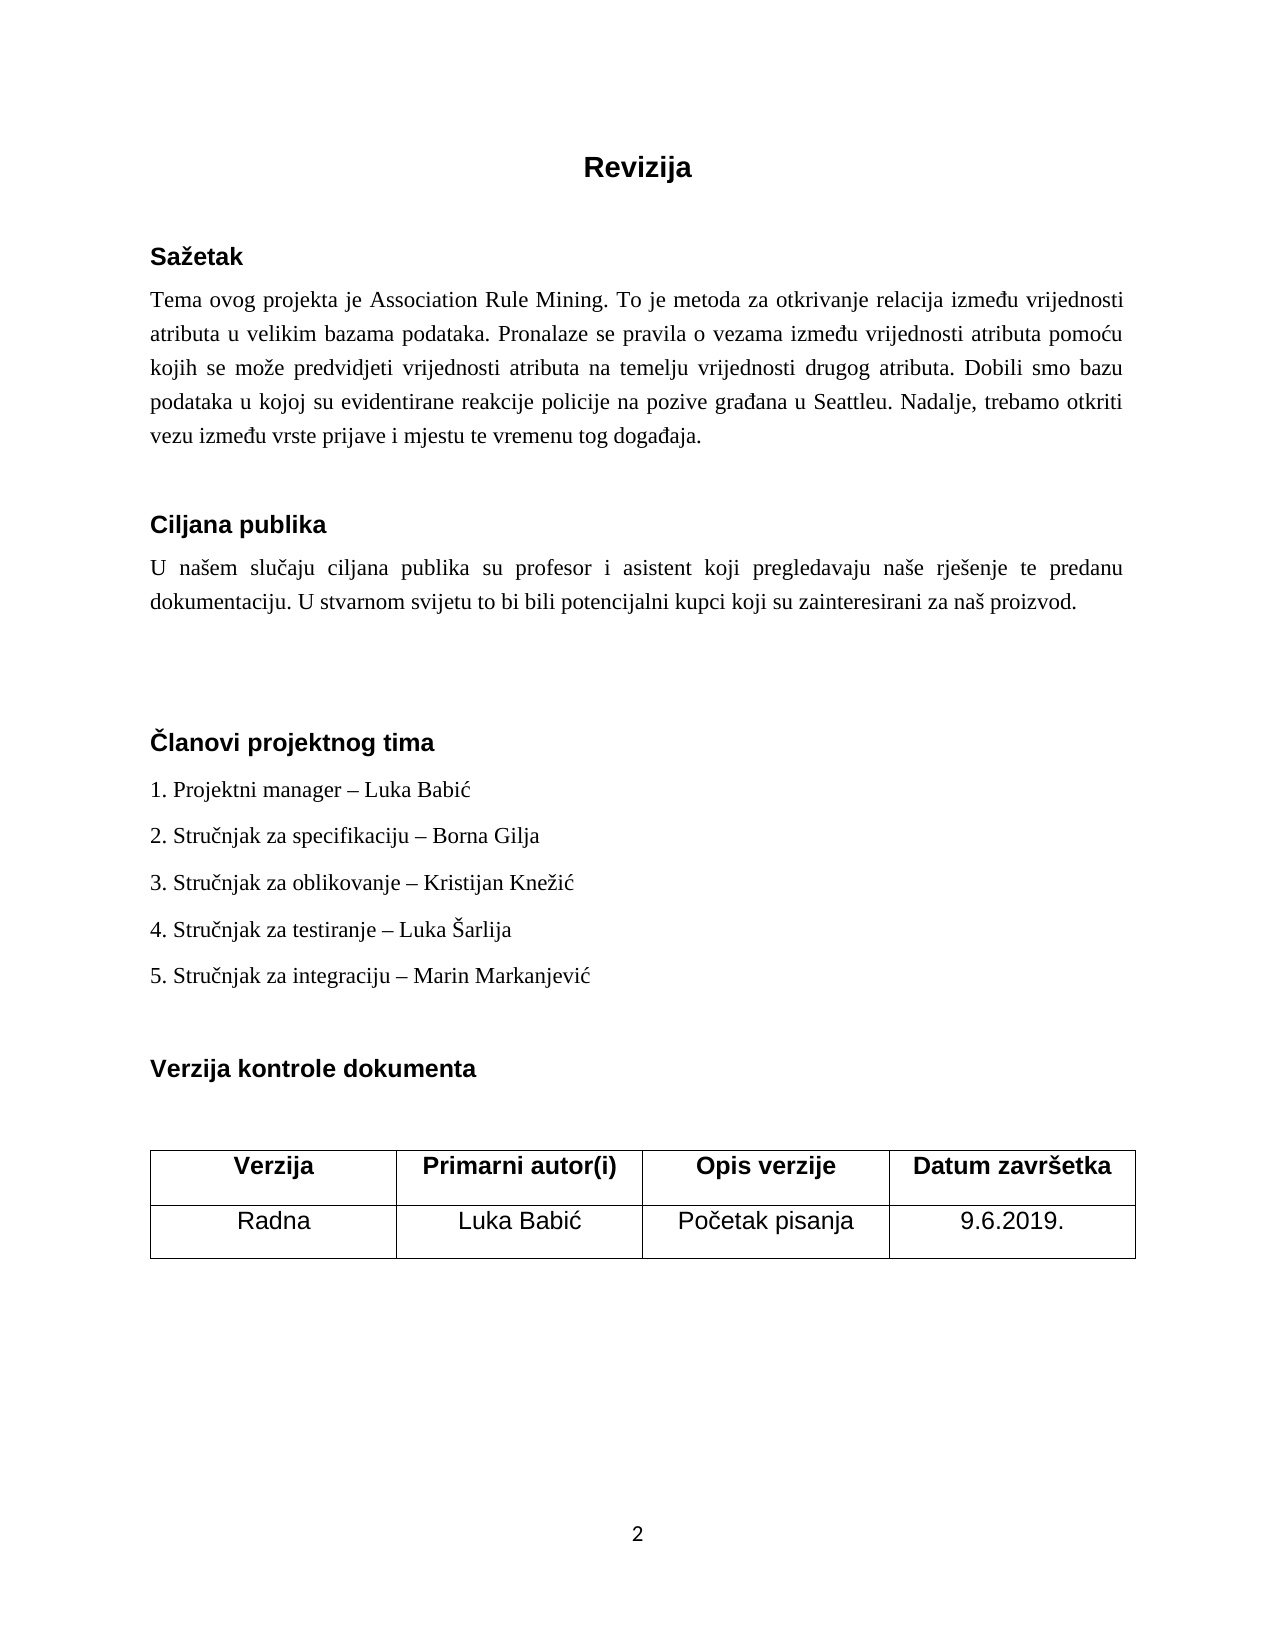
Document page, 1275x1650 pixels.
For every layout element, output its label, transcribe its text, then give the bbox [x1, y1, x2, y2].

text 1. Projektni manager – Luka Babić [150, 776, 1125, 802]
text 2. Stručnjak za specifikaciju – Borna Gilja [150, 822, 1125, 849]
table_cell Luka Babić [397, 1206, 642, 1258]
table_header Datum završetka [890, 1151, 1135, 1205]
text Verzija kontrole dokumenta [150, 1054, 1125, 1083]
table_cell 9.6.2019. [890, 1206, 1135, 1258]
text U našem slučaju ciljana publika su profesor i asistent koji pregledavaju naše rješenje te predanu dokumentaciju. U stvarnom svijetu to bi bili potencijalni kupci koji su zainteresirani za naš proizvod. [150, 553, 1125, 614]
table_cell Početak pisanja [643, 1206, 889, 1258]
text Tema ovog projekta je Association Rule Mining. To je metoda za otkrivanje relacija između vrijednosti atributa u velikim bazama podataka. Pronalaze se pravila o vezama između vrijednosti atributa pomoću kojih se može predvidjeti vrijednosti atributa na temelju vrijednosti drugog atributa. Dobili smo bazu podataka u kojoj su evidentirane reakcije policije na pozive građana u Seattleu. Nadalje, trebamo otkriti vezu između vrste prijave i mjestu te vremenu tog događaja. [150, 286, 1125, 449]
table_header Opis verzije [643, 1151, 889, 1205]
text Ciljana publika [150, 510, 1125, 539]
text Sažetak [150, 242, 1125, 271]
table_header Primarni autor(i) [397, 1151, 642, 1205]
text Revizija [150, 150, 1125, 183]
text Članovi projektnog tima [150, 728, 1125, 757]
text 5. Stručnjak za integraciju – Marin Markanjević [150, 962, 1125, 989]
table_cell Radna [151, 1206, 396, 1258]
text 4. Stručnjak za testiranje – Luka Šarlija [150, 916, 1125, 942]
text 3. Stručnjak za oblikovanje – Kristijan Knežić [150, 869, 1125, 896]
table_header Verzija [151, 1151, 396, 1205]
